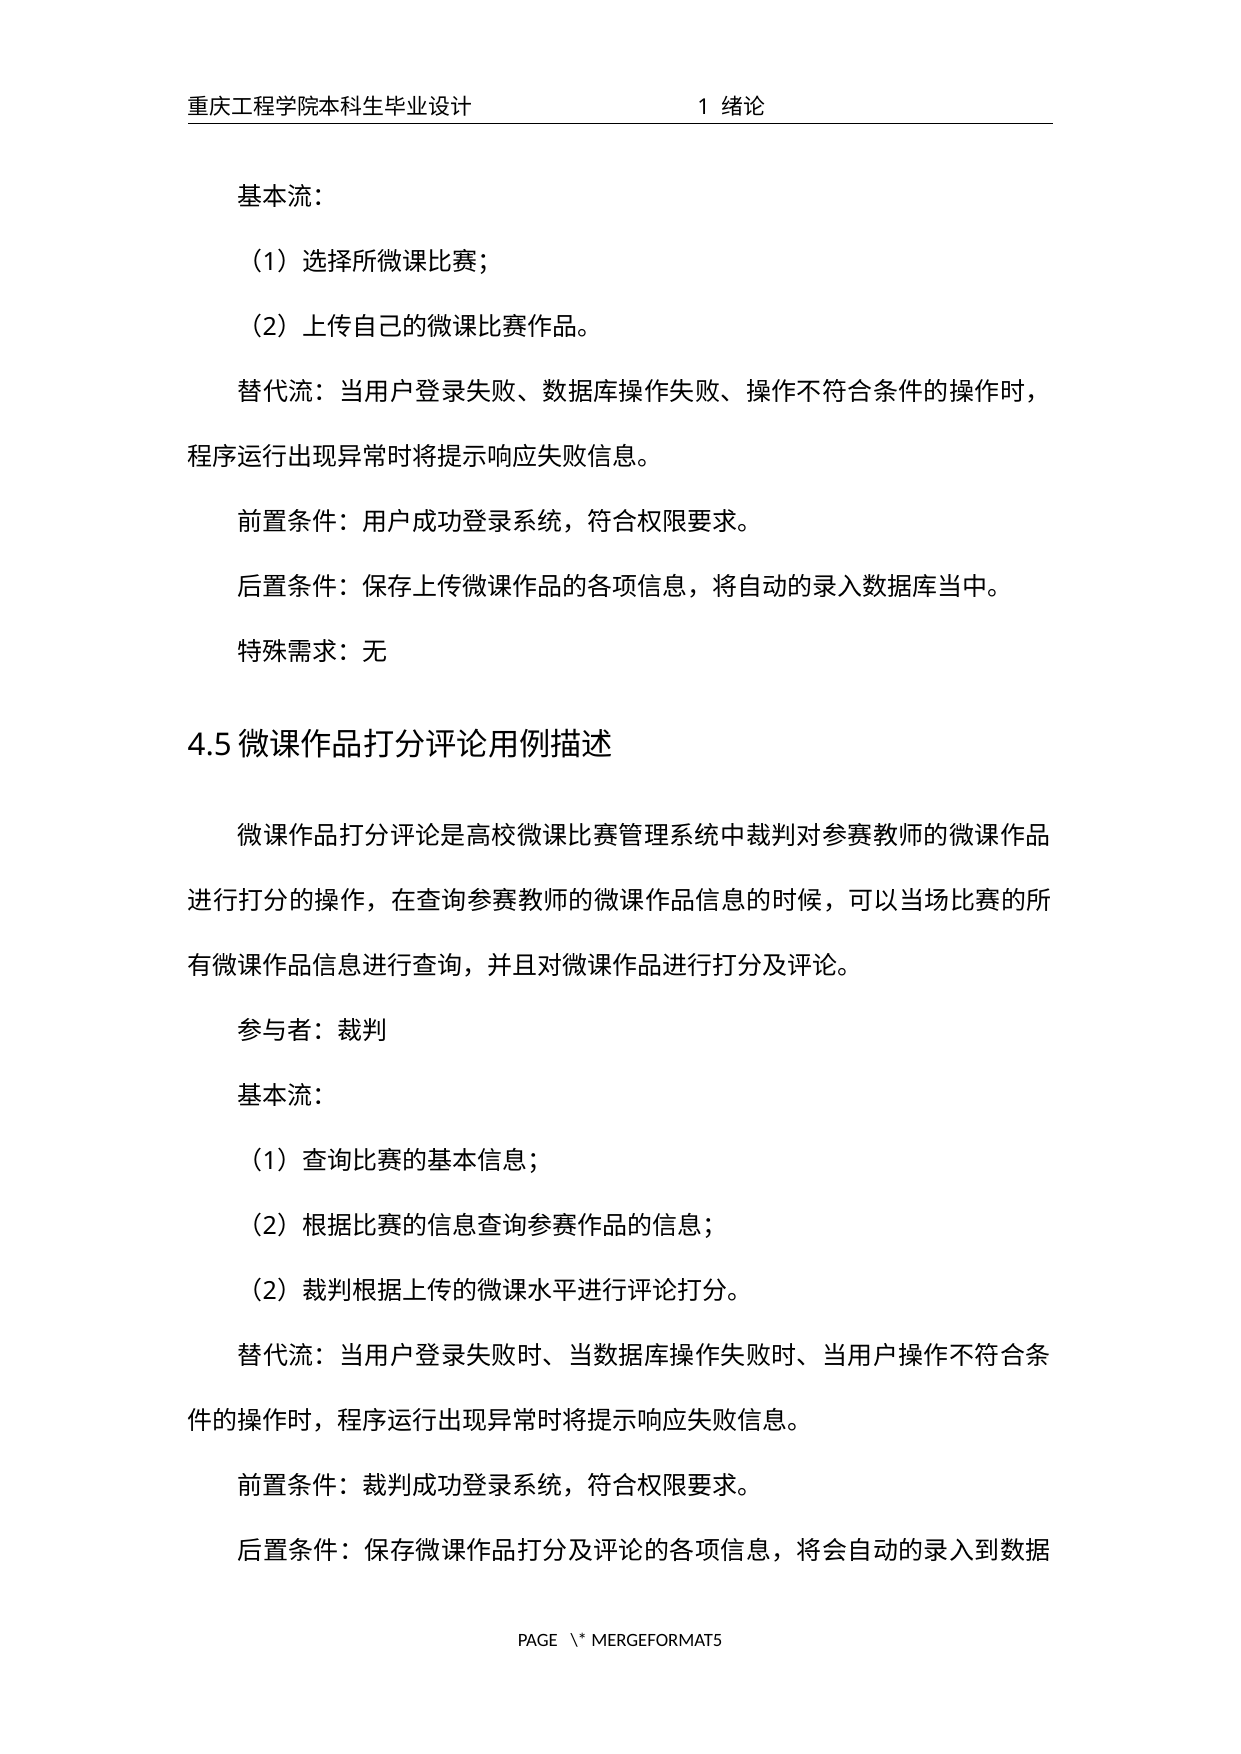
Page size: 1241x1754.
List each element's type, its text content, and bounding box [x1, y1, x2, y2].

text （2）根据比赛的信息查询参赛作品的信息； [187, 1191, 1053, 1256]
subtitle 4.5微课作品打分评论用例描述 [187, 709, 1053, 774]
text 基本流： [187, 1061, 1053, 1126]
text （2）上传自己的微课比赛作品。 [187, 292, 1053, 357]
text 前置条件：裁判成功登录系统，符合权限要求。 [187, 1451, 1053, 1516]
text 替代流：当用户登录失败、数据库操作失败、操作不符合条件的操作时，程序运行出现异常时将提示响应失败信息。 [187, 357, 1053, 487]
text （1）选择所微课比赛； [187, 227, 1053, 292]
text （1）查询比赛的基本信息； [187, 1126, 1053, 1191]
text （2）裁判根据上传的微课水平进行评论打分。 [187, 1256, 1053, 1321]
text 前置条件：用户成功登录系统，符合权限要求。 [187, 487, 1053, 552]
text 参与者：裁判 [187, 996, 1053, 1061]
text 特殊需求：无 [187, 617, 1053, 682]
text 基本流： [187, 162, 1053, 227]
text 替代流：当用户登录失败时、当数据库操作失败时、当用户操作不符合条件的操作时，程序运行出现异常时将提示响应失败信息。 [187, 1321, 1053, 1451]
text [187, 1516, 1053, 1581]
text 后置条件：保存上传微课作品的各项信息，将自动的录入数据库当中。 [187, 552, 1053, 617]
text 微课作品打分评论是高校微课比赛管理系统中裁判对参赛教师的微课作品进行打分的操作，在查询参赛教师的微课作品信息的时候，可以当场比赛的所有微课作品信息进行查询，并且对微课作品进行打分及评论。 [187, 801, 1053, 996]
